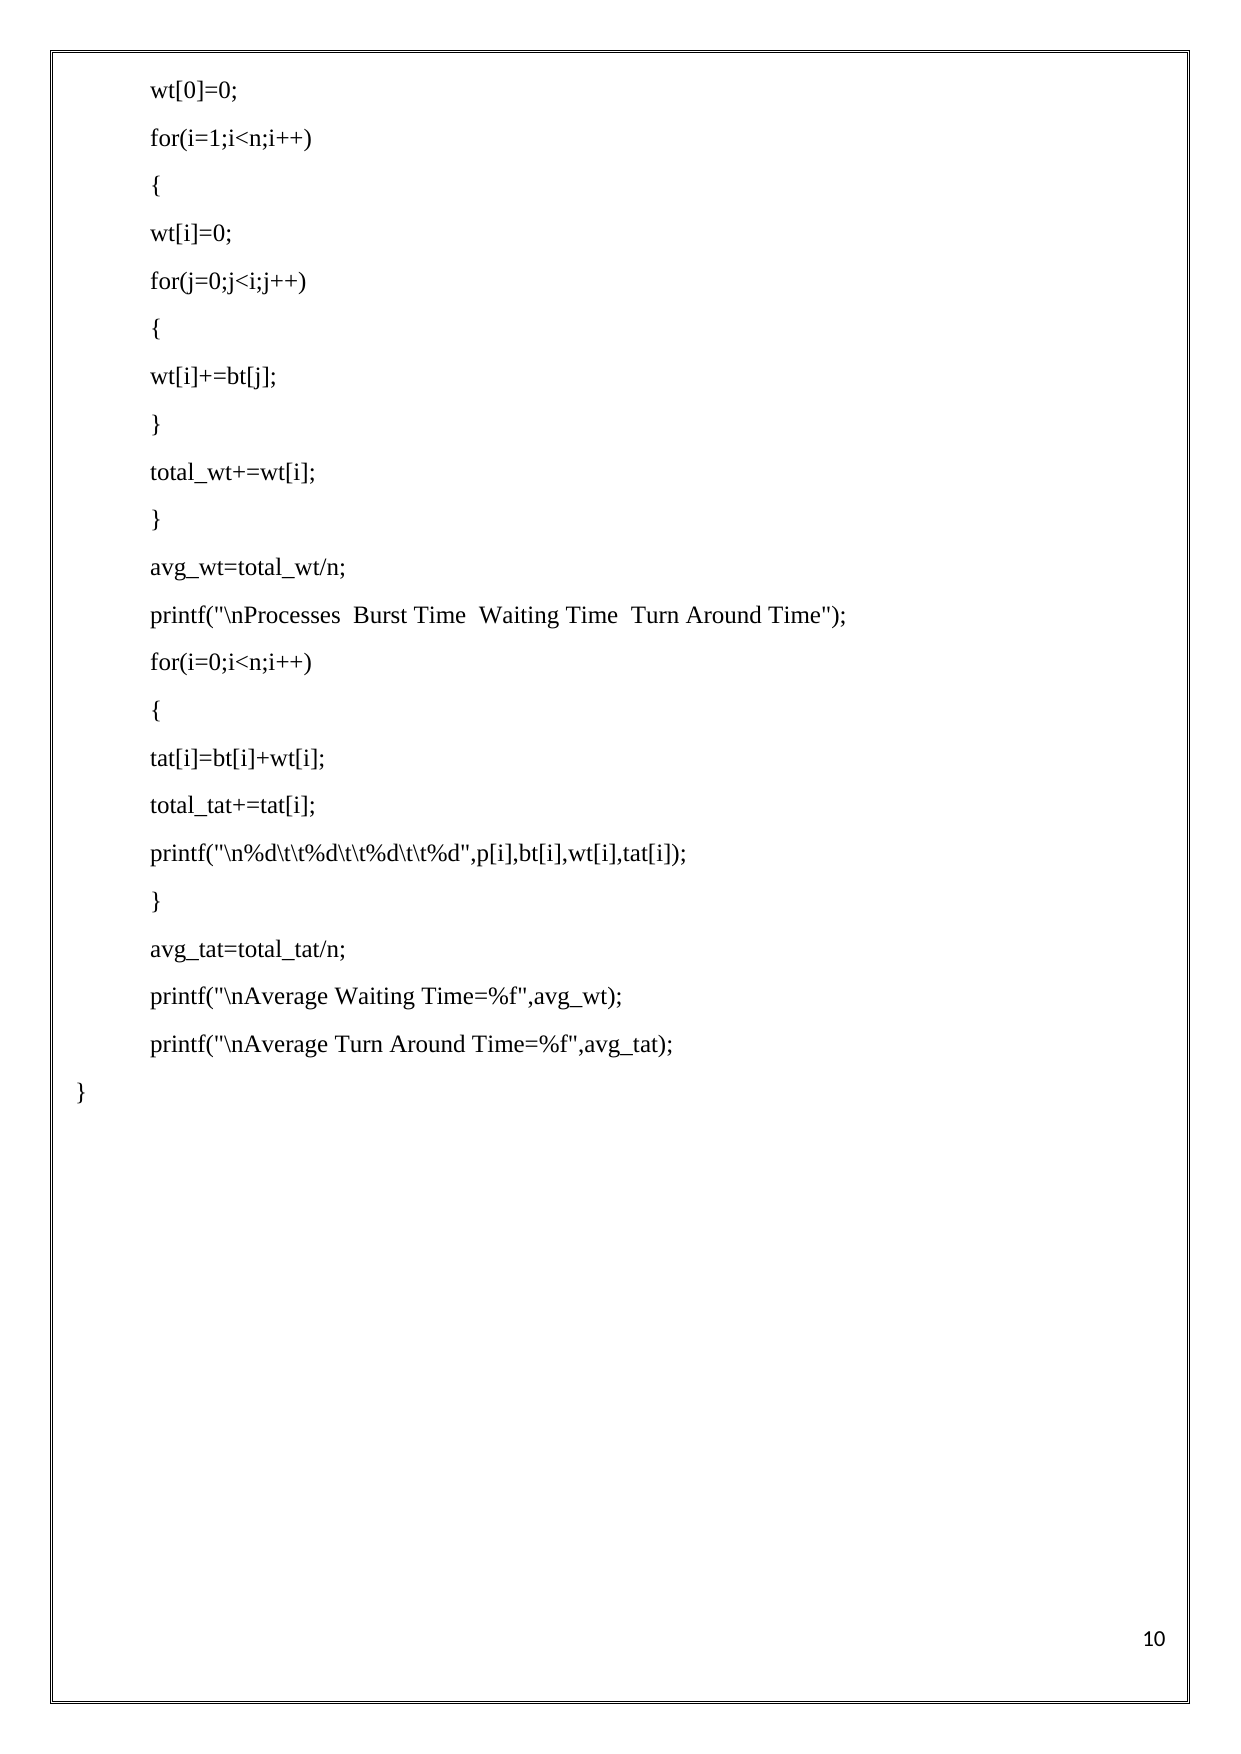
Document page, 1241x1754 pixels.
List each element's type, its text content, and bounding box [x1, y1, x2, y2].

text total_wt+=wt[i]; [75, 457, 1165, 485]
text for(j=0;j<i;j++) [75, 266, 1165, 294]
text tat[i]=bt[i]+wt[i]; [75, 743, 1165, 772]
text { [75, 170, 1165, 199]
text } [75, 886, 1165, 915]
text wt[0]=0; [75, 75, 1165, 104]
text } [75, 409, 1165, 438]
text printf("\nAverage Waiting Time=%f",avg_wt); [75, 981, 1165, 1010]
text for(i=0;i<n;i++) [75, 647, 1165, 676]
text { [75, 313, 1165, 342]
text printf("\nAverage Turn Around Time=%f",avg_tat); [75, 1029, 1165, 1058]
text avg_tat=total_tat/n; [75, 934, 1165, 962]
text } [75, 504, 1165, 533]
text printf("\nProcesses Burst Time Waiting Time Turn Around Time"); [75, 600, 1165, 628]
text { [75, 695, 1165, 724]
text printf("\n%d\t\t%d\t\t%d\t\t%d",p[i],bt[i],wt[i],tat[i]); [75, 838, 1165, 867]
text for(i=1;i<n;i++) [75, 123, 1165, 151]
text wt[i]+=bt[j]; [75, 361, 1165, 390]
text total_tat+=tat[i]; [75, 791, 1165, 819]
text avg_wt=total_wt/n; [75, 552, 1165, 581]
text wt[i]=0; [75, 218, 1165, 247]
text } [75, 1077, 1165, 1106]
